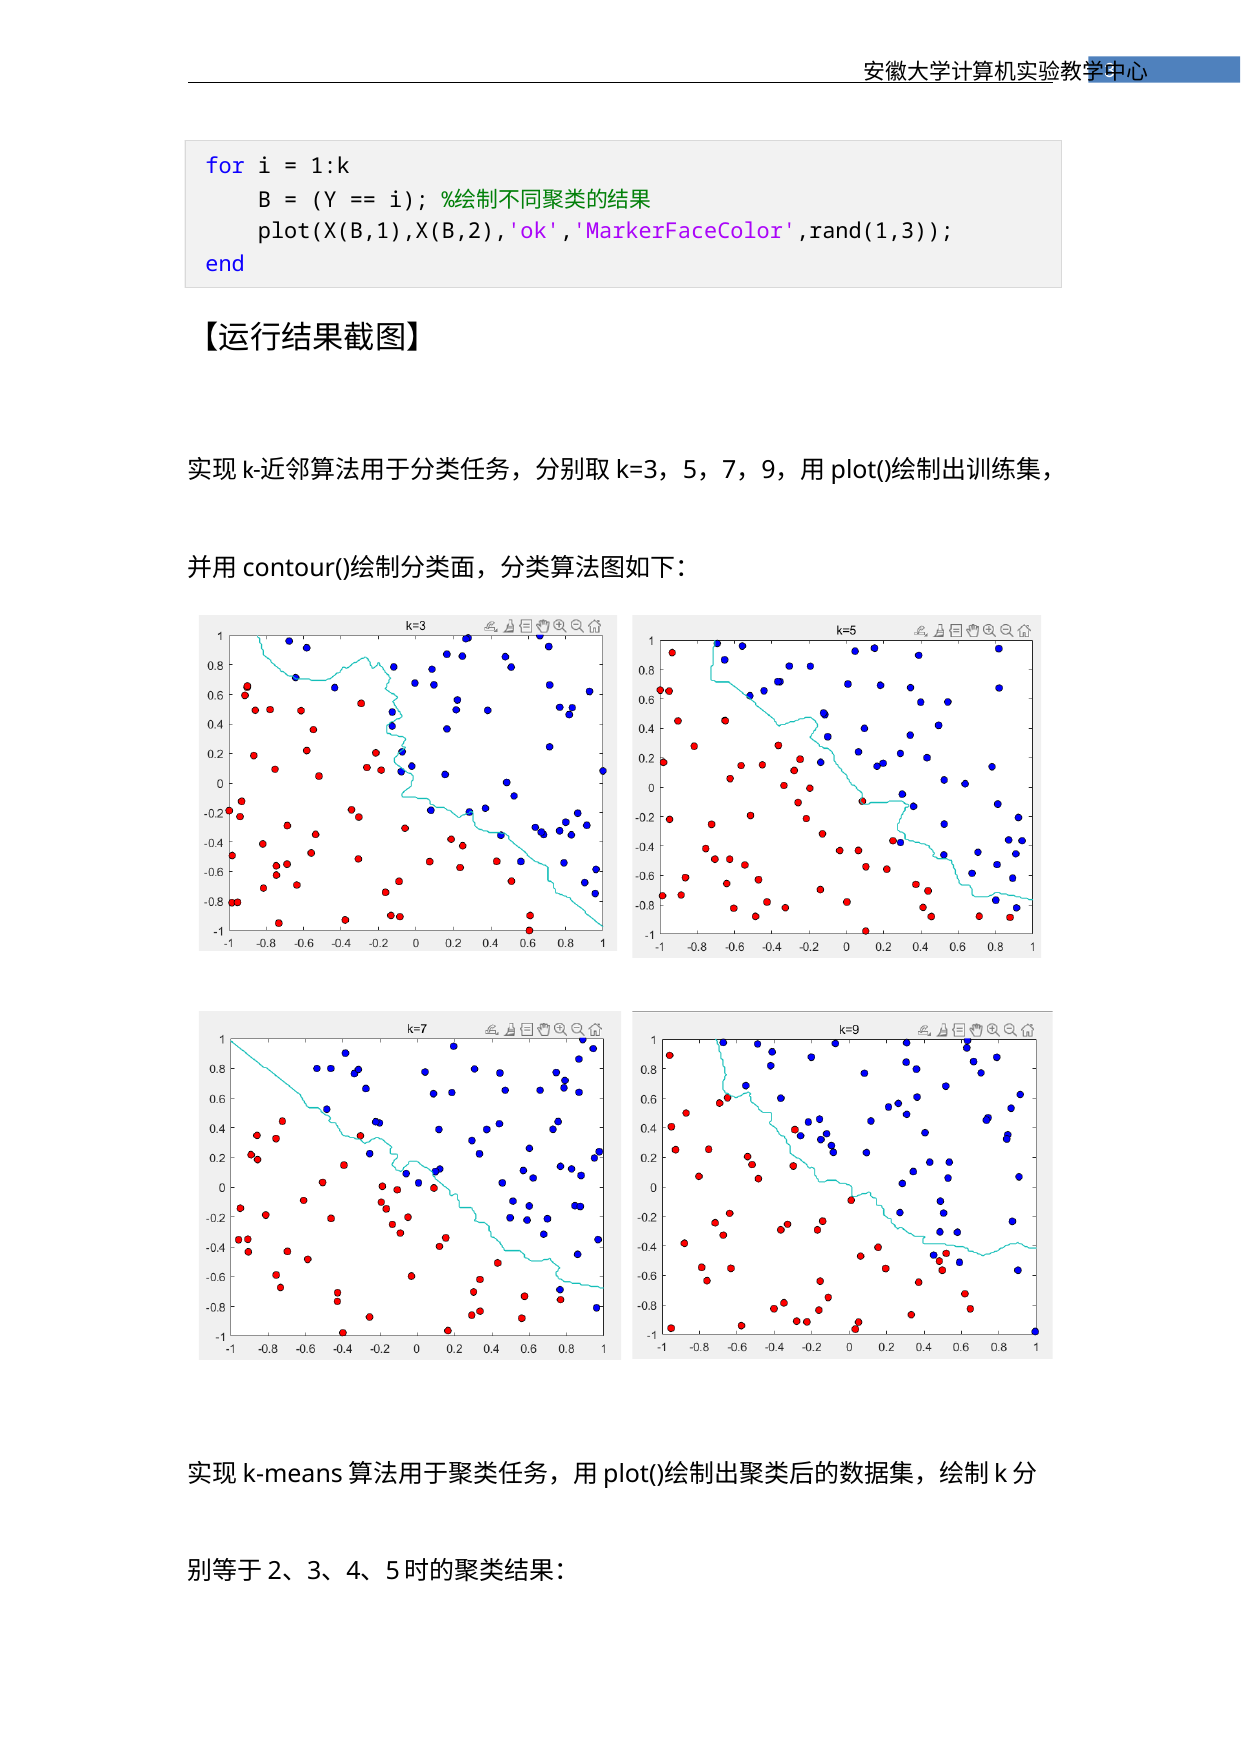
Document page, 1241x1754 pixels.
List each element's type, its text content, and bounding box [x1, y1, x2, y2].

table_header [621, 616, 1053, 1011]
text B = (Y == i); %绘制不同聚类的结果 [186, 173, 1061, 205]
text 【运行结果截图】 [187, 302, 1053, 367]
picture [198, 1011, 622, 1360]
table_cell [621, 1011, 1053, 1406]
text end [186, 238, 1061, 287]
text plot(X(B,1),X(B,2),'ok','MarkerFaceColor',rand(1,3)); [186, 205, 1061, 238]
picture [632, 1011, 1053, 1359]
picture [198, 615, 618, 951]
text 实现k-means算法用于聚类任务，用plot()绘制出聚类后的数据集，绘制k分别等于2、3、4、5时的聚类结果： [187, 1439, 1053, 1601]
text 实现k-近邻算法用于分类任务，分别取k=3，5，7，9，用plot()绘制出训练集，并用contour()绘制分类面，分类算法图如下： [187, 435, 1053, 598]
text for i = 1:k [186, 141, 1061, 173]
table_cell [188, 1011, 621, 1406]
table_header [188, 616, 621, 1011]
picture [632, 615, 1042, 958]
